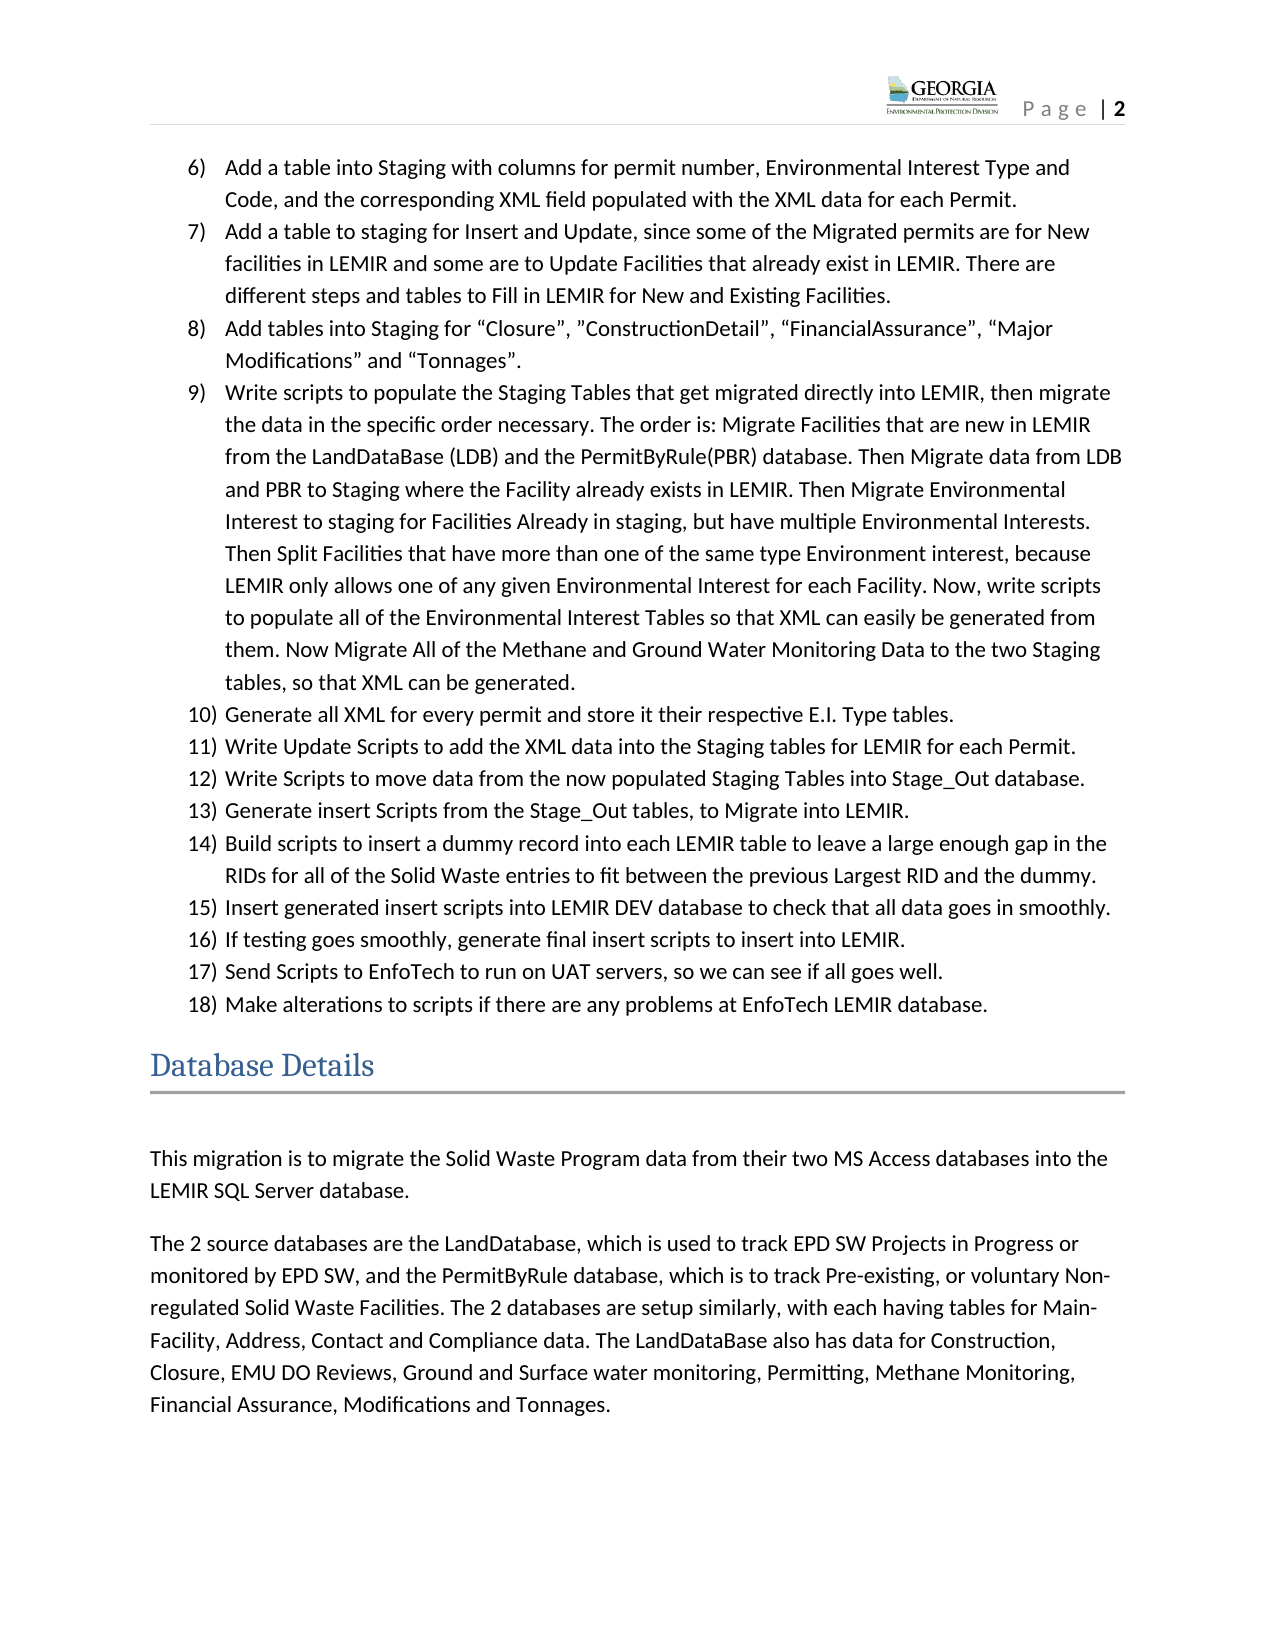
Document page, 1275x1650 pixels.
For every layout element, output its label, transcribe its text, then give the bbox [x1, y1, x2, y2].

list Add a table into Staging with columns for permit number, Environmental Interest Type and Code, and the corresponding XML field populated with the XML data for each Permit. [187, 153, 1125, 213]
list Build scripts to insert a dummy record into each LEMIR table to leave a large enough gap in the RIDs for all of the Solid Waste entries to fit between the previous Largest RID and the dummy. [187, 829, 1125, 889]
list Make alterations to scripts if there are any problems at EnfoTech LEMIR database. [187, 990, 1125, 1018]
list Add tables into Staging for “Closure”, ”ConstructionDetail”, “FinancialAssurance”, “Major Modifications” and “Tonnages”. [187, 314, 1125, 374]
text This migration is to migrate the Solid Waste Program data from their two MS Access databases into the LEMIR SQL Server database. [150, 1144, 1125, 1204]
list Add a table to staging for Insert and Update, since some of the Migrated permits are for New facilities in LEMIR and some are to Update Facilities that already exist in LEMIR. There are different steps and tables to Fill in LEMIR for New and Existing Facilities. [187, 217, 1125, 309]
text The 2 source databases are the LandDatabase, which is used to track EPD SW Projects in Progress or monitored by EPD SW, and the PermitByRule database, which is to track Pre-existing, or voluntary Non-regulated Solid Waste Facilities. The 2 databases are setup similarly, with each having tables for Main-Facility, Address, Contact and Compliance data. The LandDataBase also has data for Construction, Closure, EMU DO Reviews, Ground and Surface water monitoring, Permitting, Methane Monitoring, Financial Assurance, Modifications and Tonnages. [150, 1229, 1125, 1418]
list If testing goes smoothly, generate final insert scripts to insert into LEMIR. [187, 925, 1125, 953]
list Write Update Scripts to add the XML data into the Staging tables for LEMIR for each Permit. [187, 732, 1125, 760]
list Insert generated insert scripts into LEMIR DEV database to check that all data goes in smoothly. [187, 893, 1125, 921]
list Write Scripts to move data from the now populated Staging Tables into Stage_Out database. [187, 764, 1125, 792]
picture [884, 75, 1000, 116]
list Generate insert Scripts from the Stage_Out tables, to Migrate into LEMIR. [187, 797, 1125, 824]
list Generate all XML for every permit and store it their respective E.I. Type tables. [187, 700, 1125, 728]
list Write scripts to populate the Staging Tables that get migrated directly into LEMIR, then migrate the data in the specific order necessary. The order is: Migrate Facilities that are new in LEMIR from the LandDataBase (LDB) and the PermitByRule(PBR) database. Then Migrate data from LDB and PBR to Staging where the Facility already exists in LEMIR. Then Migrate Environmental Interest to staging for Facilities Already in staging, but have multiple Environmental Interests. Then Split Facilities that have more than one of the same type Environment interest, because LEMIR only allows one of any given Environmental Interest for each Facility. Now, write scripts to populate all of the Environmental Interest Tables so that XML can easily be generated from them. Now Migrate All of the Methane and Ground Water Monitoring Data to the two Staging tables, so that XML can be generated. [187, 378, 1125, 696]
list Send Scripts to EnfoTech to run on UAT servers, so we can see if all goes well. [187, 957, 1125, 986]
subtitle Database Details [150, 1047, 1125, 1085]
